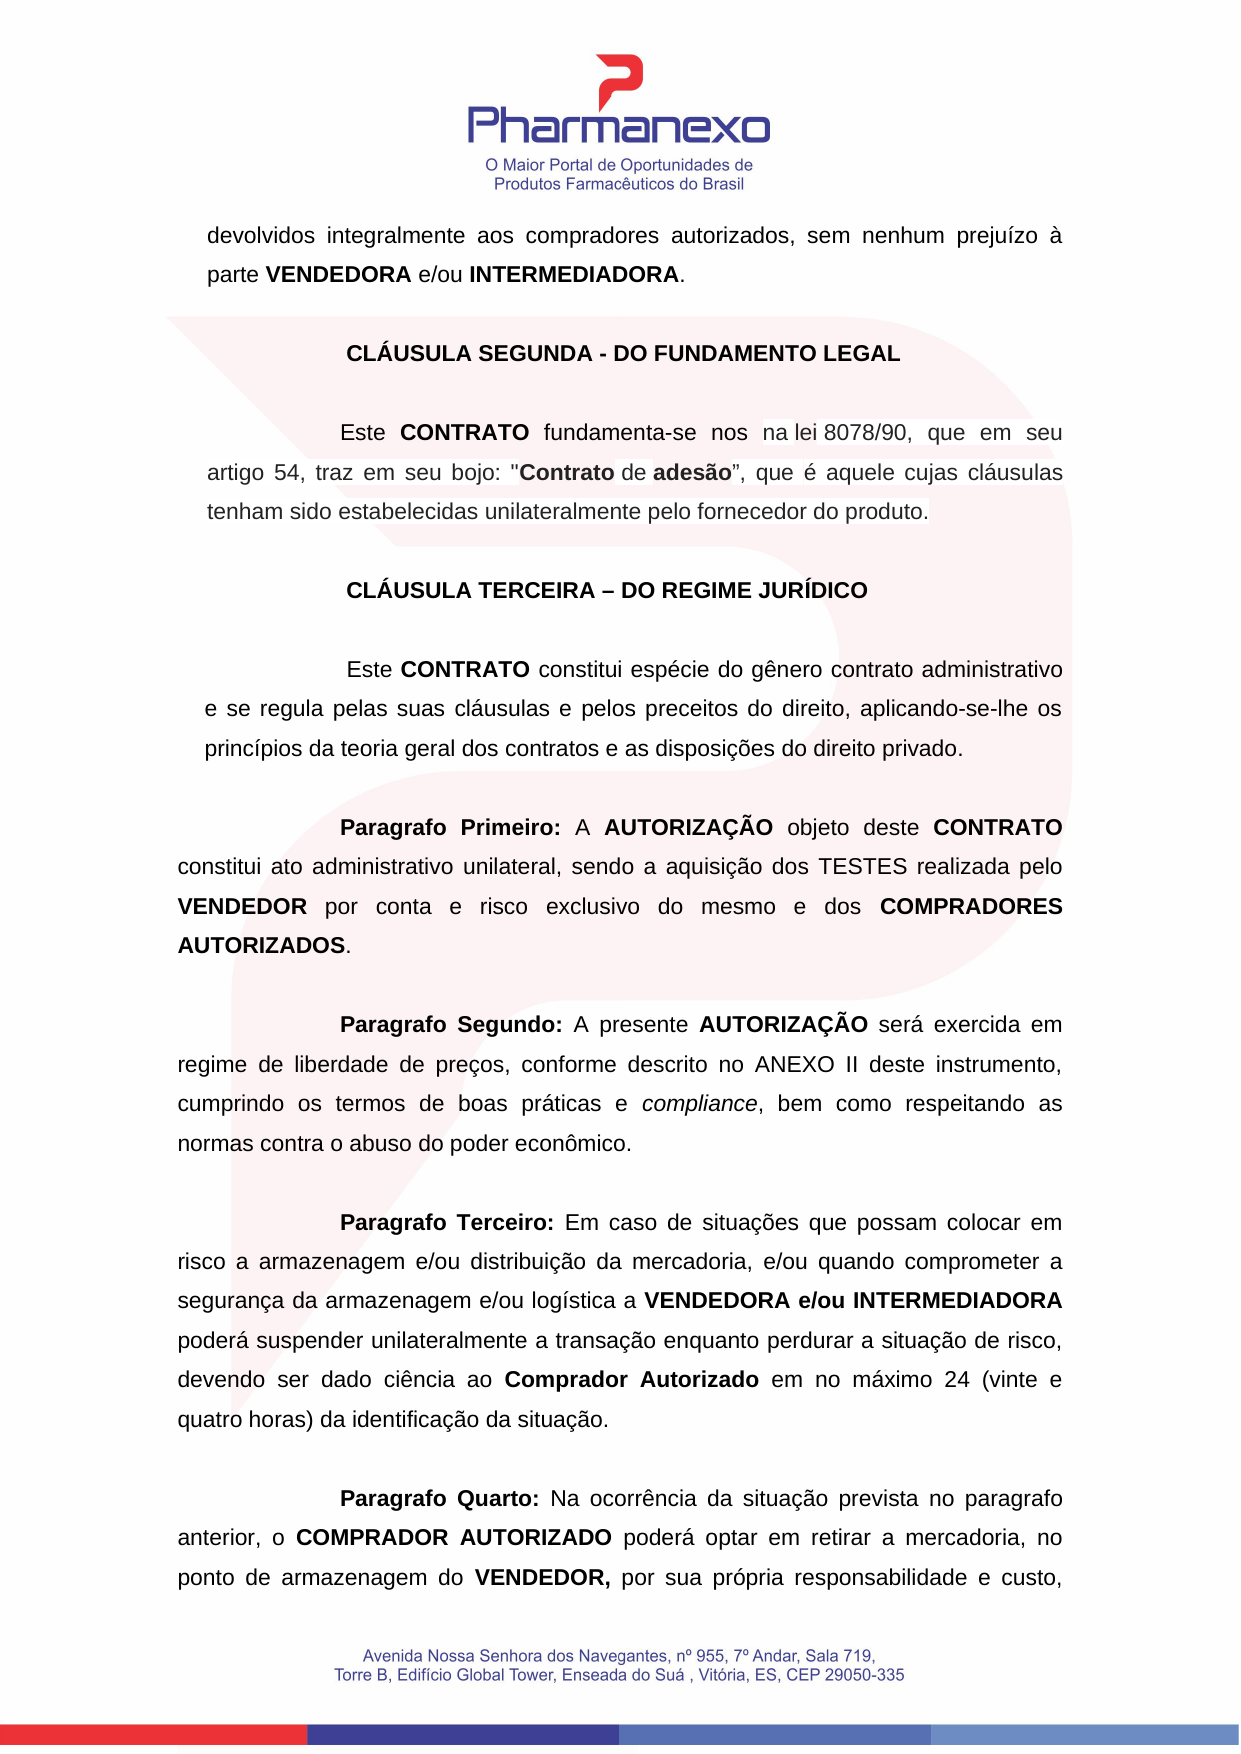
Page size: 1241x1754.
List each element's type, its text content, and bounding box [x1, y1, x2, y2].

text Paragrafo Segundo: A presente AUTORIZAÇÃO será exercida em regime de liberdade de preços, conforme descrito no ANEXO II deste instrumento, cumprindo os termos de boas práticas e compliance, bem como respeitando as normas contra o abuso do poder econômico. [177, 1011, 1063, 1156]
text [207, 222, 1063, 287]
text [177, 1485, 1063, 1590]
text CLÁUSULA SEGUNDA - DO FUNDAMENTO LEGAL [346, 340, 1063, 366]
text CLÁUSULA TERCEIRA – DO REGIME JURÍDICO [346, 577, 1063, 603]
picture [0, 0, 1239, 1754]
text Este CONTRATO fundamenta-se nos na lei 8078/90, que em seu artigo 54, traz em seu bojo: "Contrato de adesão”, que é aquele cujas cláusulas tenham sido estabelecidas unilateralmente pelo fornecedor do produto. [207, 419, 1063, 524]
text Paragrafo Primeiro: A AUTORIZAÇÃO objeto deste CONTRATO constitui ato administrativo unilateral, sendo a aquisição dos TESTES realizada pelo VENDEDOR por conta e risco exclusivo do mesmo e dos COMPRADORES AUTORIZADOS. [177, 814, 1063, 958]
text Este CONTRATO constitui espécie do gênero contrato administrativo e se regula pelas suas cláusulas e pelos preceitos do direito, aplicando-se-lhe os princípios da teoria geral dos contratos e as disposições do direito privado. [204, 656, 1063, 761]
text Paragrafo Terceiro: Em caso de situações que possam colocar em risco a armazenagem e/ou distribuição da mercadoria, e/ou quando comprometer a segurança da armazenagem e/ou logística a VENDEDORA e/ou INTERMEDIADORA poderá suspender unilateralmente a transação enquanto perdurar a situação de risco, devendo ser dado ciência ao Comprador Autorizado em no máximo 24 (vinte e quatro horas) da identificação da situação. [177, 1208, 1063, 1432]
